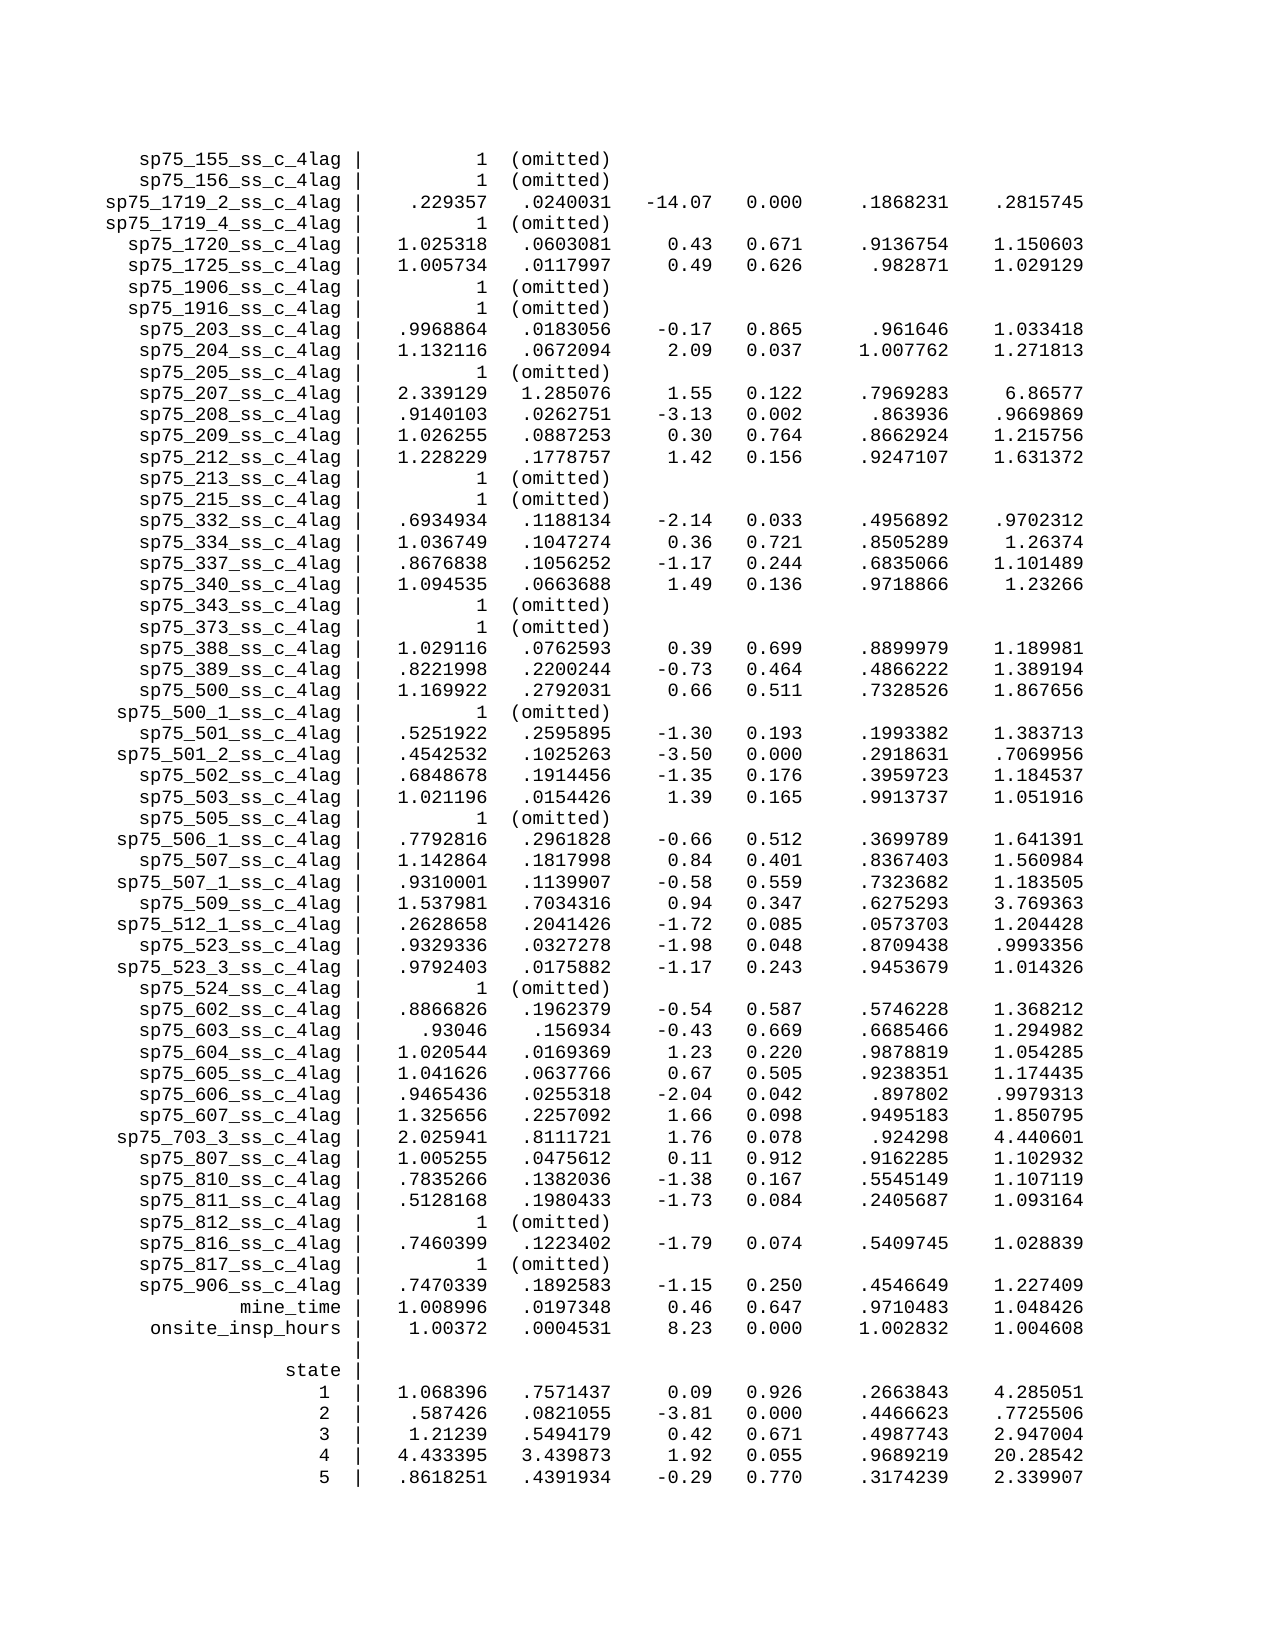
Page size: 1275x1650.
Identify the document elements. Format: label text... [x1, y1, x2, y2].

text onsite_insp_hours | 1.00372 .0004531 8.23 0.000 1.002832 1.004608 [94, 1319, 1125, 1340]
text sp75_523_3_ss_c_4lag | .9792403 .0175882 -1.17 0.243 .9453679 1.014326 [94, 957, 1125, 979]
text sp75_155_ss_c_4lag | 1 (omitted) [94, 150, 1125, 171]
text sp75_605_ss_c_4lag | 1.041626 .0637766 0.67 0.505 .9238351 1.174435 [94, 1064, 1125, 1085]
text sp75_500_1_ss_c_4lag | 1 (omitted) [94, 702, 1125, 724]
text sp75_340_ss_c_4lag | 1.094535 .0663688 1.49 0.136 .9718866 1.23266 [94, 575, 1125, 596]
text sp75_500_ss_c_4lag | 1.169922 .2792031 0.66 0.511 .7328526 1.867656 [94, 681, 1125, 702]
text sp75_505_ss_c_4lag | 1 (omitted) [94, 809, 1125, 830]
text sp75_506_1_ss_c_4lag | .7792816 .2961828 -0.66 0.512 .3699789 1.641391 [94, 830, 1125, 851]
text sp75_810_ss_c_4lag | .7835266 .1382036 -1.38 0.167 .5545149 1.107119 [94, 1170, 1125, 1191]
text sp75_215_ss_c_4lag | 1 (omitted) [94, 490, 1125, 511]
text sp75_1719_4_ss_c_4lag | 1 (omitted) [94, 214, 1125, 235]
text sp75_343_ss_c_4lag | 1 (omitted) [94, 596, 1125, 617]
text sp75_209_ss_c_4lag | 1.026255 .0887253 0.30 0.764 .8662924 1.215756 [94, 426, 1125, 447]
text sp75_507_ss_c_4lag | 1.142864 .1817998 0.84 0.401 .8367403 1.560984 [94, 851, 1125, 872]
text sp75_811_ss_c_4lag | .5128168 .1980433 -1.73 0.084 .2405687 1.093164 [94, 1191, 1125, 1212]
text sp75_501_2_ss_c_4lag | .4542532 .1025263 -3.50 0.000 .2918631 .7069956 [94, 745, 1125, 766]
text sp75_332_ss_c_4lag | .6934934 .1188134 -2.14 0.033 .4956892 .9702312 [94, 511, 1125, 532]
text 3 | 1.21239 .5494179 0.42 0.671 .4987743 2.947004 [94, 1425, 1125, 1446]
text sp75_1906_ss_c_4lag | 1 (omitted) [94, 277, 1125, 299]
text sp75_388_ss_c_4lag | 1.029116 .0762593 0.39 0.699 .8899979 1.189981 [94, 639, 1125, 660]
text sp75_213_ss_c_4lag | 1 (omitted) [94, 469, 1125, 490]
text sp75_817_ss_c_4lag | 1 (omitted) [94, 1255, 1125, 1276]
text sp75_507_1_ss_c_4lag | .9310001 .1139907 -0.58 0.559 .7323682 1.183505 [94, 872, 1125, 894]
text sp75_204_ss_c_4lag | 1.132116 .0672094 2.09 0.037 1.007762 1.271813 [94, 341, 1125, 362]
text sp75_389_ss_c_4lag | .8221998 .2200244 -0.73 0.464 .4866222 1.389194 [94, 660, 1125, 681]
text sp75_604_ss_c_4lag | 1.020544 .0169369 1.23 0.220 .9878819 1.054285 [94, 1042, 1125, 1064]
text sp75_334_ss_c_4lag | 1.036749 .1047274 0.36 0.721 .8505289 1.26374 [94, 532, 1125, 554]
text 4 | 4.433395 3.439873 1.92 0.055 .9689219 20.28542 [94, 1446, 1125, 1467]
text sp75_509_ss_c_4lag | 1.537981 .7034316 0.94 0.347 .6275293 3.769363 [94, 894, 1125, 915]
text 1 | 1.068396 .7571437 0.09 0.926 .2663843 4.285051 [94, 1382, 1125, 1404]
text sp75_1719_2_ss_c_4lag | .229357 .0240031 -14.07 0.000 .1868231 .2815745 [94, 192, 1125, 214]
text sp75_1720_ss_c_4lag | 1.025318 .0603081 0.43 0.671 .9136754 1.150603 [94, 235, 1125, 256]
text sp75_503_ss_c_4lag | 1.021196 .0154426 1.39 0.165 .9913737 1.051916 [94, 787, 1125, 809]
text sp75_906_ss_c_4lag | .7470339 .1892583 -1.15 0.250 .4546649 1.227409 [94, 1276, 1125, 1297]
text sp75_602_ss_c_4lag | .8866826 .1962379 -0.54 0.587 .5746228 1.368212 [94, 1000, 1125, 1021]
text sp75_606_ss_c_4lag | .9465436 .0255318 -2.04 0.042 .897802 .9979313 [94, 1085, 1125, 1106]
text 5 | .8618251 .4391934 -0.29 0.770 .3174239 2.339907 [94, 1467, 1125, 1489]
text 2 | .587426 .0821055 -3.81 0.000 .4466623 .7725506 [94, 1404, 1125, 1425]
text sp75_208_ss_c_4lag | .9140103 .0262751 -3.13 0.002 .863936 .9669869 [94, 405, 1125, 426]
text sp75_512_1_ss_c_4lag | .2628658 .2041426 -1.72 0.085 .0573703 1.204428 [94, 915, 1125, 936]
text sp75_812_ss_c_4lag | 1 (omitted) [94, 1212, 1125, 1234]
text sp75_807_ss_c_4lag | 1.005255 .0475612 0.11 0.912 .9162285 1.102932 [94, 1149, 1125, 1170]
text sp75_207_ss_c_4lag | 2.339129 1.285076 1.55 0.122 .7969283 6.86577 [94, 384, 1125, 405]
text state | [94, 1361, 1125, 1382]
text sp75_373_ss_c_4lag | 1 (omitted) [94, 617, 1125, 639]
text mine_time | 1.008996 .0197348 0.46 0.647 .9710483 1.048426 [94, 1297, 1125, 1319]
text sp75_603_ss_c_4lag | .93046 .156934 -0.43 0.669 .6685466 1.294982 [94, 1021, 1125, 1042]
text sp75_501_ss_c_4lag | .5251922 .2595895 -1.30 0.193 .1993382 1.383713 [94, 724, 1125, 745]
text sp75_203_ss_c_4lag | .9968864 .0183056 -0.17 0.865 .961646 1.033418 [94, 320, 1125, 341]
text sp75_502_ss_c_4lag | .6848678 .1914456 -1.35 0.176 .3959723 1.184537 [94, 766, 1125, 787]
text | [94, 1340, 1125, 1361]
text sp75_523_ss_c_4lag | .9329336 .0327278 -1.98 0.048 .8709438 .9993356 [94, 936, 1125, 957]
text sp75_212_ss_c_4lag | 1.228229 .1778757 1.42 0.156 .9247107 1.631372 [94, 447, 1125, 469]
text sp75_156_ss_c_4lag | 1 (omitted) [94, 171, 1125, 192]
text sp75_816_ss_c_4lag | .7460399 .1223402 -1.79 0.074 .5409745 1.028839 [94, 1234, 1125, 1255]
text sp75_524_ss_c_4lag | 1 (omitted) [94, 979, 1125, 1000]
text sp75_1916_ss_c_4lag | 1 (omitted) [94, 299, 1125, 320]
text sp75_205_ss_c_4lag | 1 (omitted) [94, 362, 1125, 384]
text sp75_337_ss_c_4lag | .8676838 .1056252 -1.17 0.244 .6835066 1.101489 [94, 554, 1125, 575]
text sp75_1725_ss_c_4lag | 1.005734 .0117997 0.49 0.626 .982871 1.029129 [94, 256, 1125, 277]
text sp75_607_ss_c_4lag | 1.325656 .2257092 1.66 0.098 .9495183 1.850795 [94, 1106, 1125, 1127]
text sp75_703_3_ss_c_4lag | 2.025941 .8111721 1.76 0.078 .924298 4.440601 [94, 1127, 1125, 1149]
